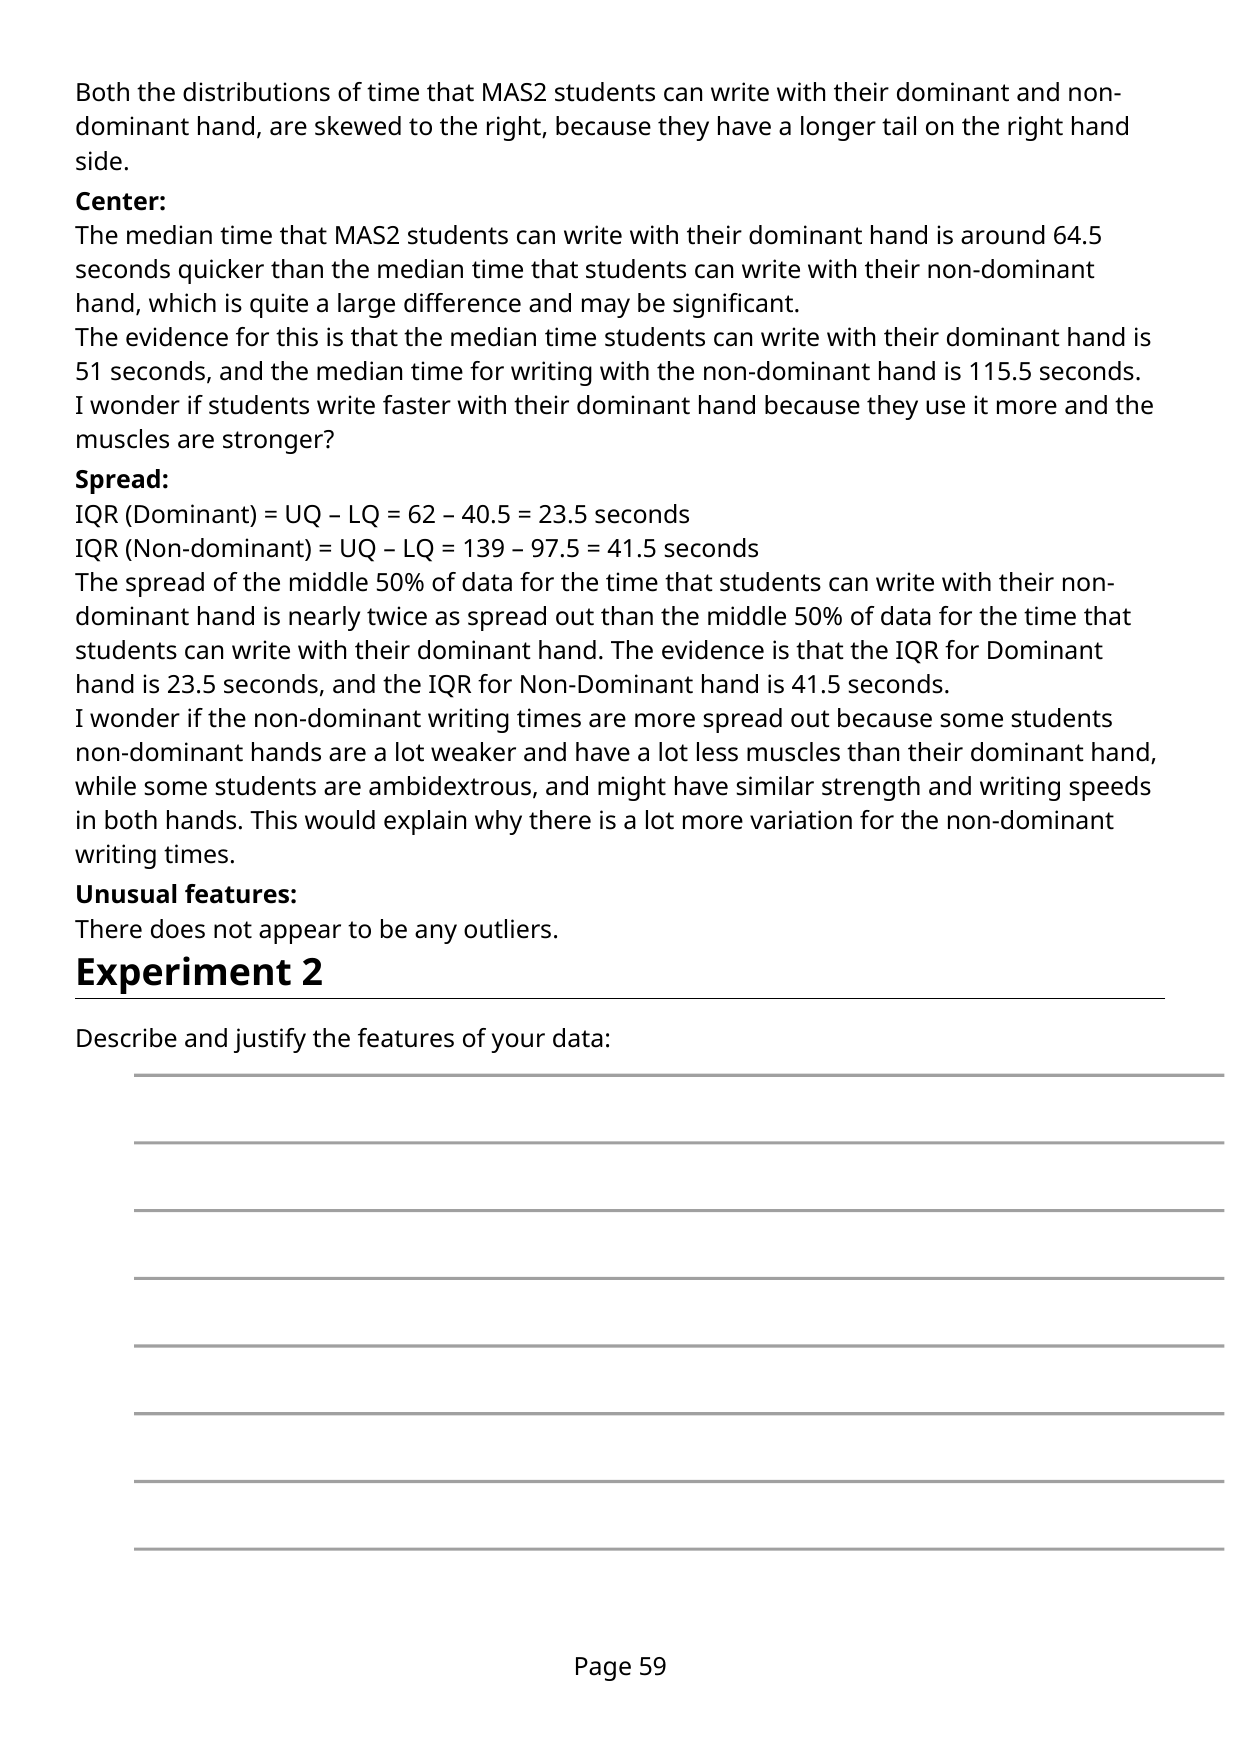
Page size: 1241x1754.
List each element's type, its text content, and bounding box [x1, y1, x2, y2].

text I wonder if the non-dominant writing times are more spread out because some students non-dominant hands are a lot weaker and have a lot less muscles than their dominant hand, while some students are ambidextrous, and might have similar strength and writing speeds in both hands. This would explain why there is a lot more variation for the non-dominant writing times. [75, 701, 1165, 871]
text The spread of the middle 50% of data for the time that students can write with their non-dominant hand is nearly twice as spread out than the middle 50% of data for the time that students can write with their dominant hand. The evidence is that the IQR for Dominant hand is 23.5 seconds, and the IQR for Non-Dominant hand is 41.5 seconds. [75, 564, 1165, 701]
text There does not appear to be any outliers. [75, 911, 1165, 945]
text Center: [75, 183, 1165, 217]
text The evidence for this is that the median time students can write with their dominant hand is 51 seconds, and the median time for writing with the non-dominant hand is 115.5 seconds. [75, 320, 1165, 388]
text Describe and justify the features of your data: [75, 1020, 1165, 1054]
text IQR (Non-dominant) = UQ – LQ = 139 – 97.5 = 41.5 seconds [75, 530, 1165, 564]
text Both the distributions of time that MAS2 students can write with their dominant and non-dominant hand, are skewed to the right, because they have a longer tail on the right hand side. [75, 75, 1165, 177]
text Spread: [75, 462, 1165, 496]
text The median time that MAS2 students can write with their dominant hand is around 64.5 seconds quicker than the median time that students can write with their non-dominant hand, which is quite a large difference and may be significant. [75, 217, 1165, 320]
text I wonder if students write faster with their dominant hand because they use it more and the muscles are stronger? [75, 388, 1165, 456]
subtitle Experiment 2 [75, 945, 1165, 998]
text IQR (Dominant) = UQ – LQ = 62 – 40.5 = 23.5 seconds [75, 496, 1165, 530]
text Unusual features: [75, 877, 1165, 911]
